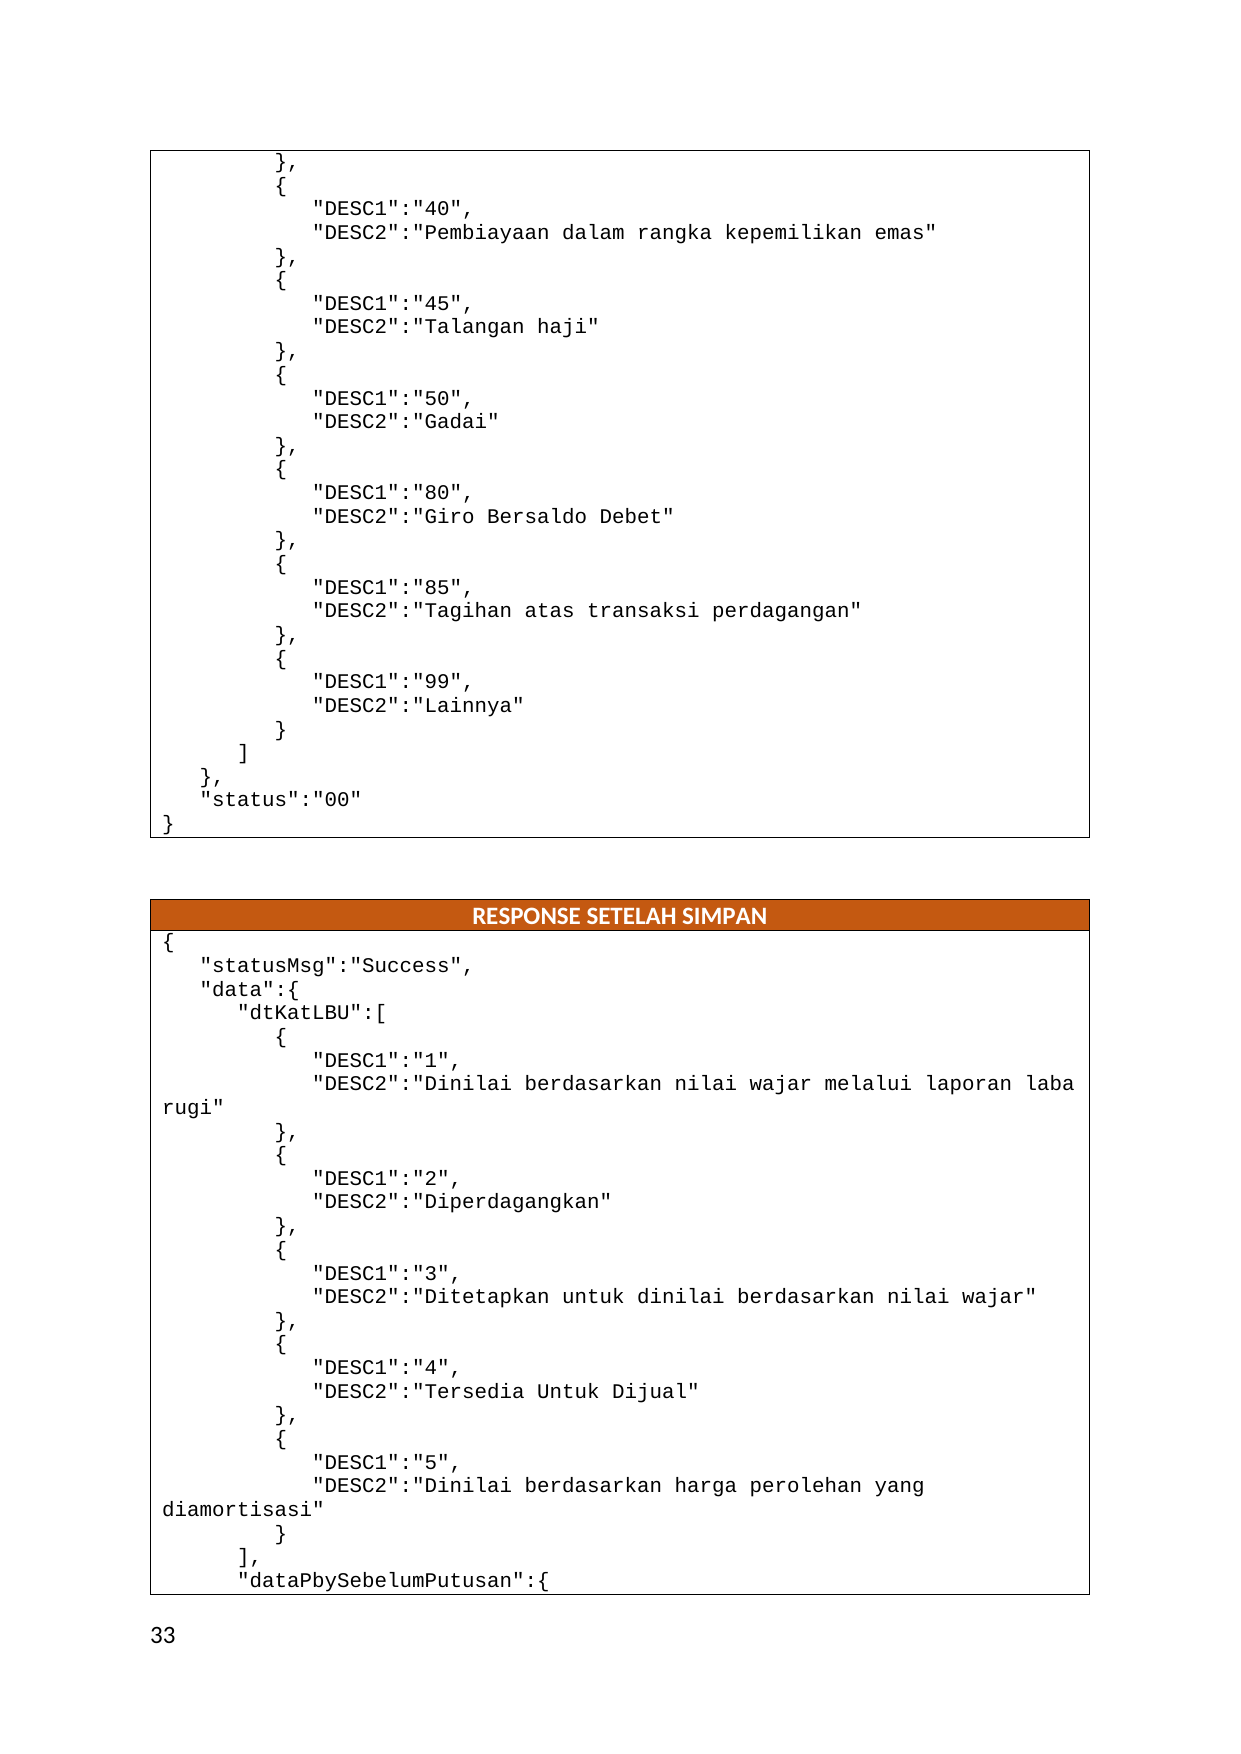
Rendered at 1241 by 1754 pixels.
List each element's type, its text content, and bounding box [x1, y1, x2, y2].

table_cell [151, 931, 1089, 1593]
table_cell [151, 151, 1089, 837]
table_header RESPONSE SETELAH SIMPAN [151, 900, 1089, 930]
